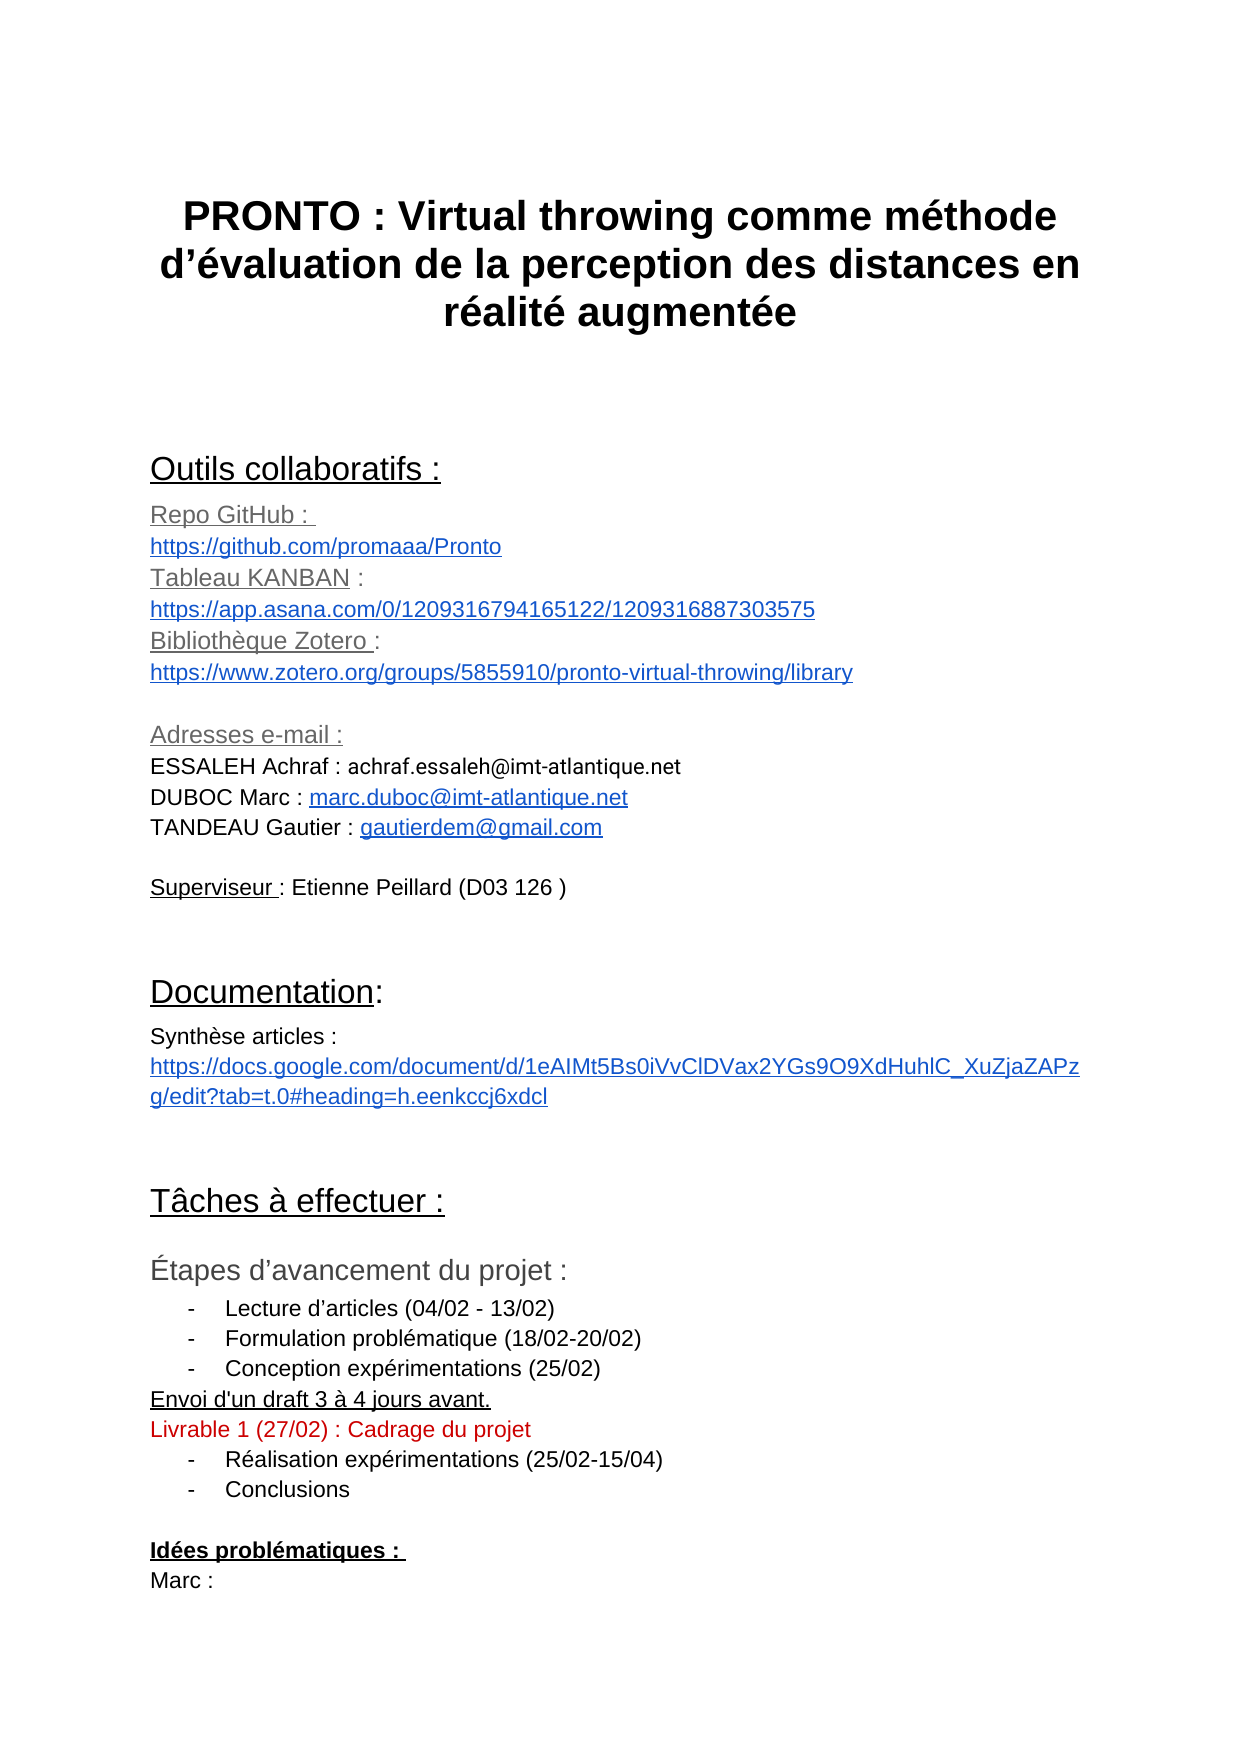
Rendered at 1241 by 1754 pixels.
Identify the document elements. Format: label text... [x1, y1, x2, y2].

list Réalisation expérimentations (25/02-15/04) [187, 1446, 1090, 1472]
list Formulation problématique (18/02-20/02) [187, 1325, 1090, 1351]
text Idées problématiques : [150, 1537, 1090, 1563]
text Repo GitHub : [150, 500, 1090, 528]
subtitle Documentation: [150, 972, 1090, 1010]
text Adresses e-mail : [150, 720, 1090, 748]
text DUBOC Marc : marc.duboc@imt-atlantique.net [150, 783, 1090, 810]
text Bibliothèque Zotero : [150, 626, 1090, 655]
text Envoi d'un draft 3 à 4 jours avant. [150, 1386, 1090, 1412]
text Marc : [150, 1567, 1090, 1593]
subtitle Tâches à effectuer : [150, 1181, 1090, 1220]
text Superviseur : Etienne Peillard (D03 126 ) [150, 874, 1090, 900]
text https://app.asana.com/0/1209316794165122/1209316887303575 [150, 596, 1090, 622]
list Lecture d’articles (04/02 - 13/02) [187, 1295, 1090, 1321]
text Tableau KANBAN : [150, 563, 1090, 592]
text ESSALEH Achraf : achraf.essaleh@imt-atlantique.net [150, 753, 1090, 779]
list Conception expérimentations (25/02) [187, 1355, 1090, 1382]
subtitle Étapes d’avancement du projet : [150, 1253, 1090, 1287]
list Conclusions [187, 1476, 1090, 1502]
text Livrable 1 (27/02) : Cadrage du projet [150, 1416, 1090, 1442]
subtitle PRONTO : Virtual throwing comme méthode d’évaluation de la perception des distances en réalité augmentée [150, 192, 1090, 335]
text https://github.com/promaaa/Pronto [150, 533, 1090, 559]
subtitle Outils collaboratifs : [150, 449, 1090, 487]
text https://www.zotero.org/groups/5855910/pronto-virtual-throwing/library [150, 659, 1090, 686]
text TANDEAU Gautier : gautierdem@gmail.com [150, 814, 1090, 840]
text Synthèse articles : https://docs.google.com/document/d/1eAIMt5Bs0iVvClDVax2YGs9O9XdHuhlC_XuZjaZAPzg/edit?tab=t.0#heading=h.eenkccj6xdcl [150, 1023, 1090, 1110]
